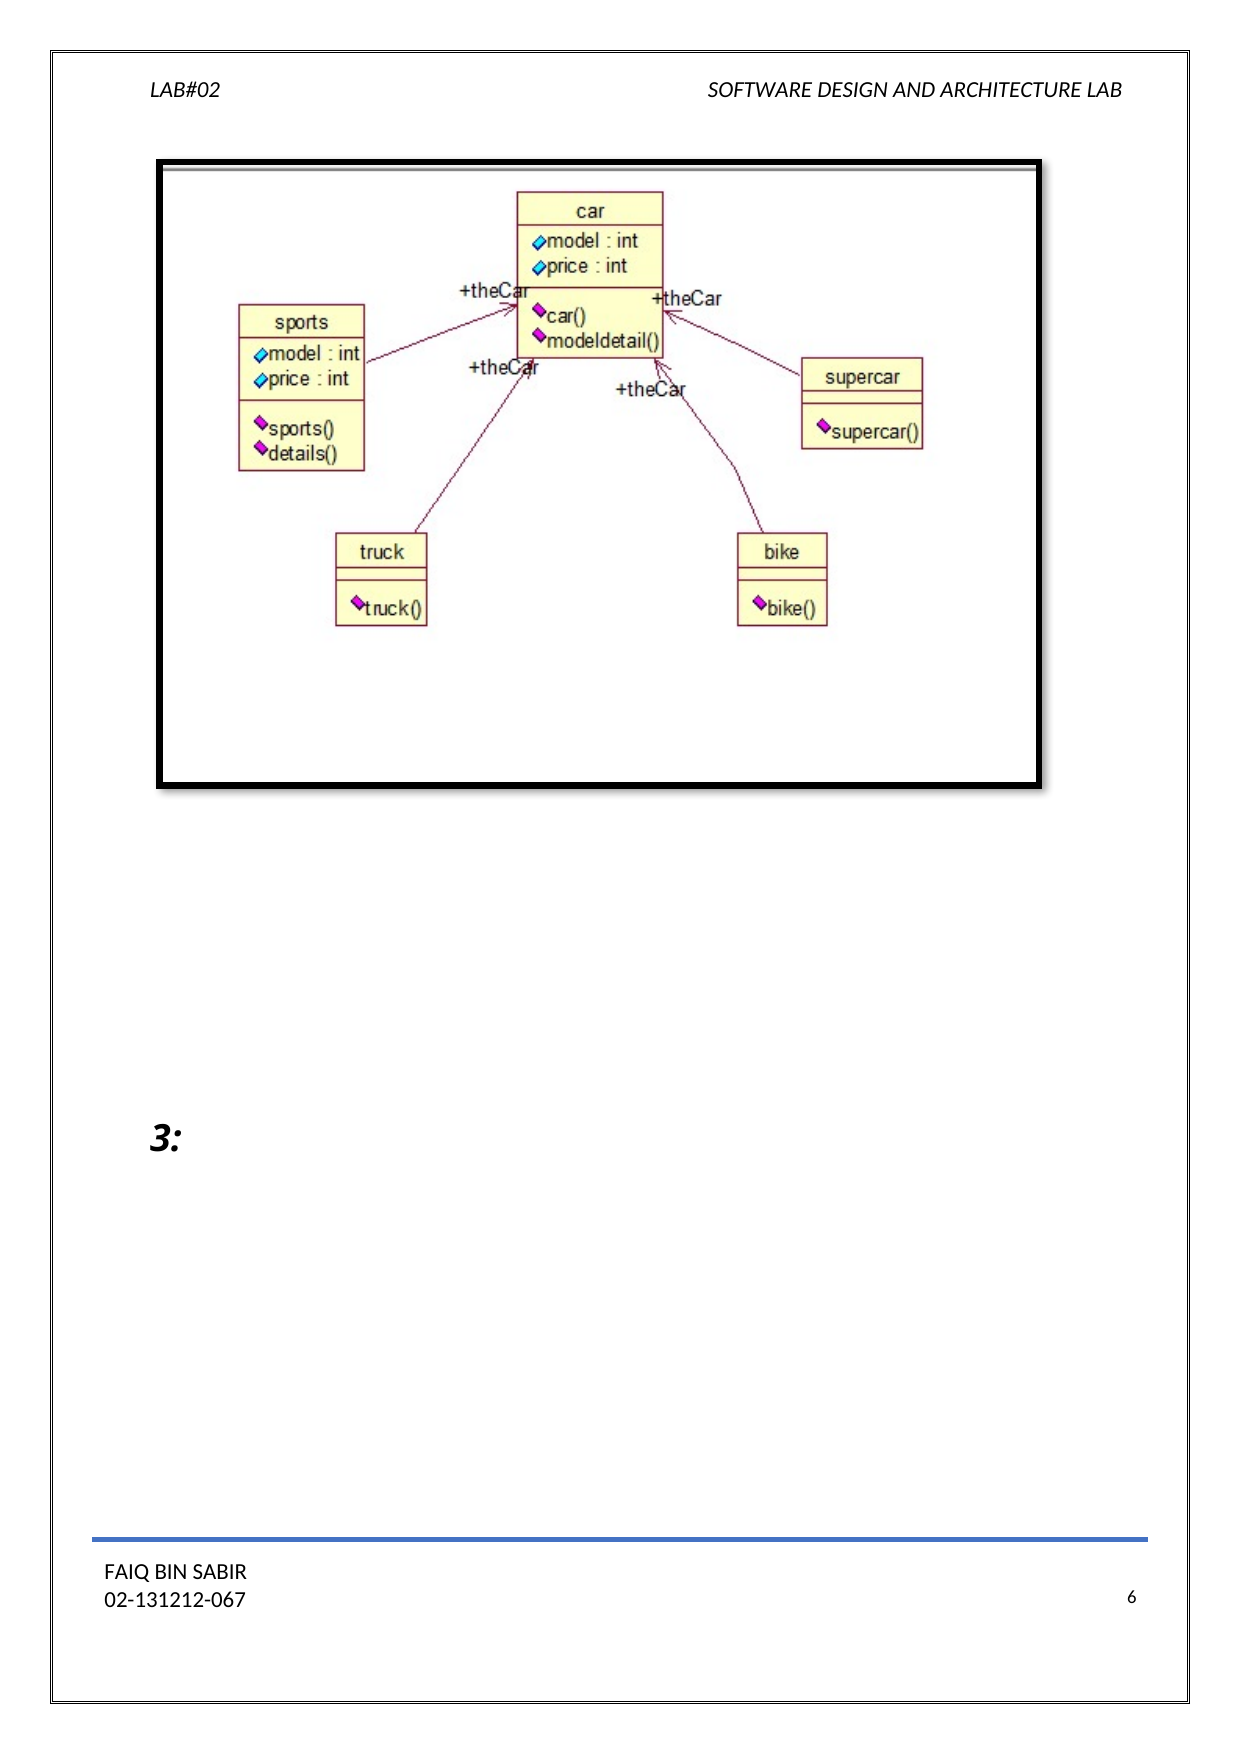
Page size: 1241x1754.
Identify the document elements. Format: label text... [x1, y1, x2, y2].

text 3: [150, 1112, 1090, 1163]
picture [163, 165, 1036, 782]
